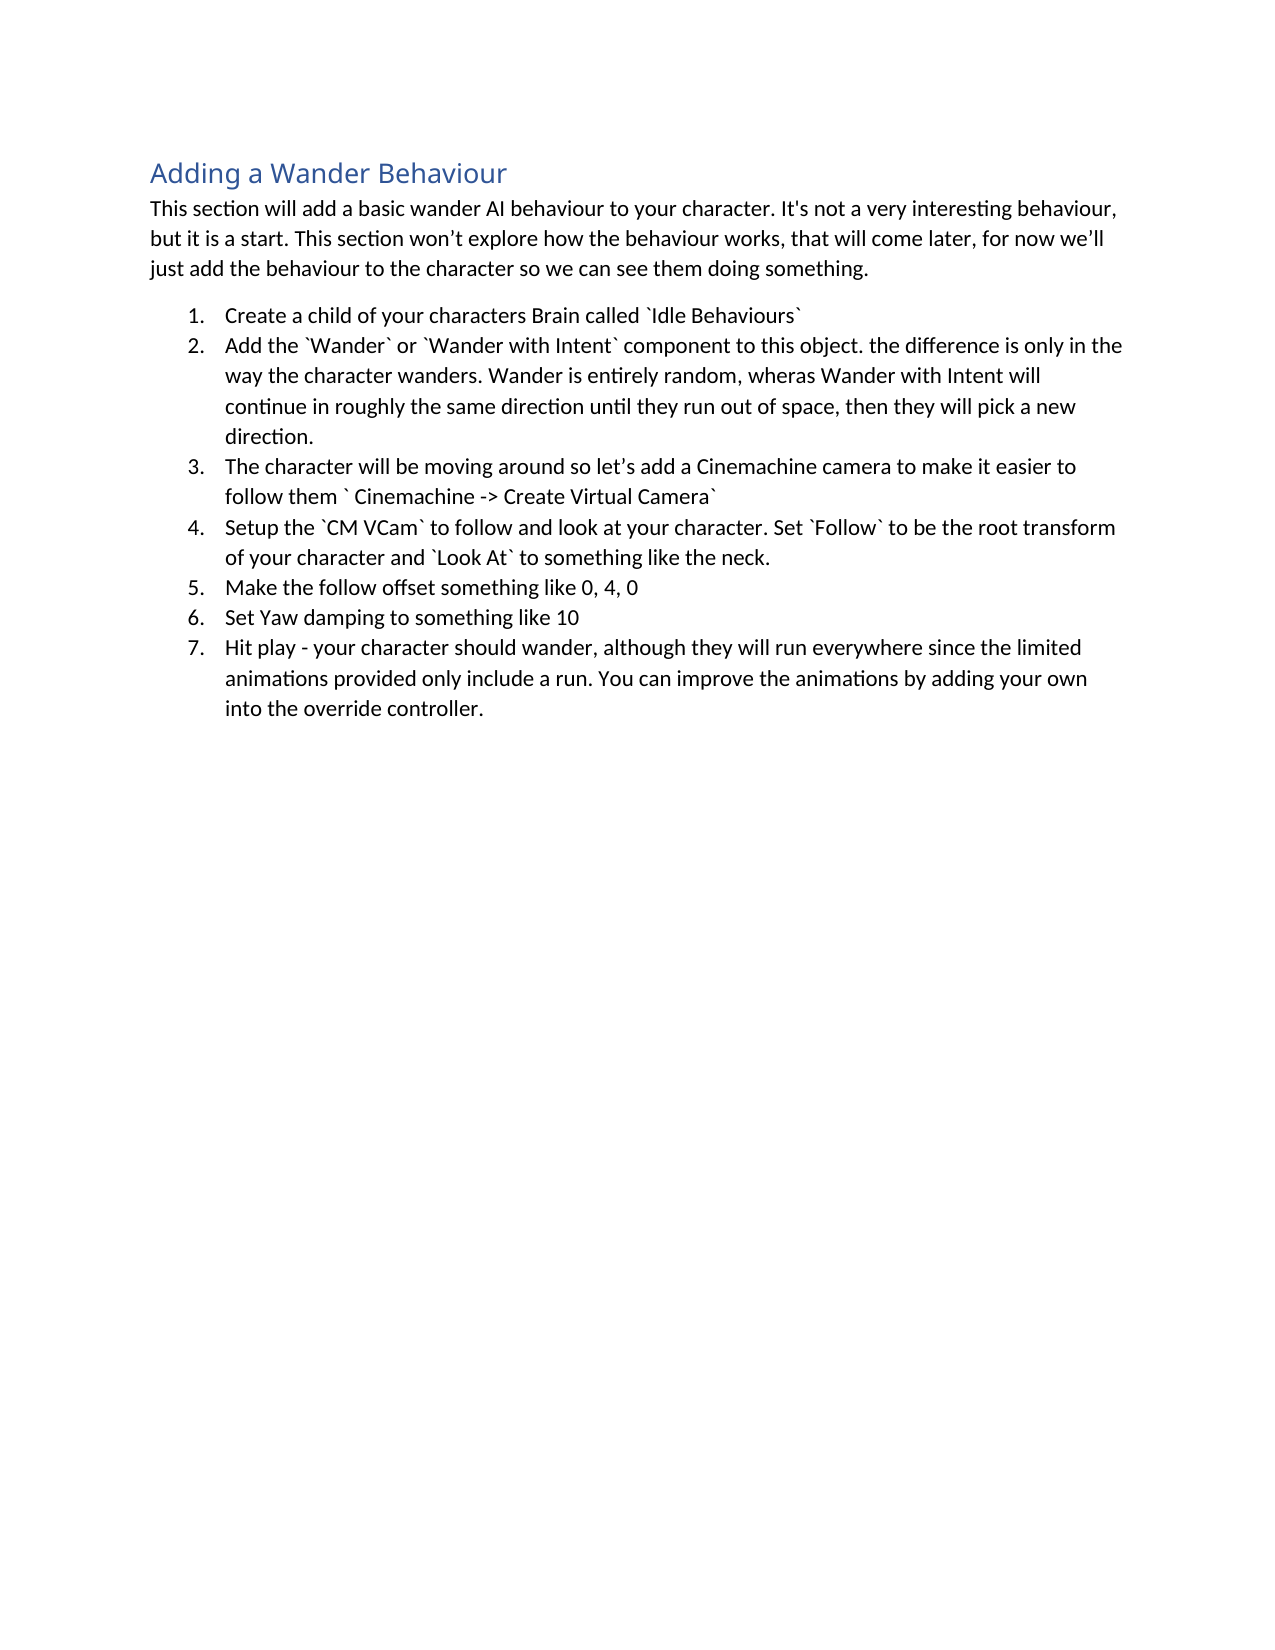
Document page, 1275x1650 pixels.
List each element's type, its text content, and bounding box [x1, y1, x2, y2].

list Set Yaw damping to something like 10 [187, 603, 1125, 631]
text This section will add a basic wander AI behaviour to your character. It's not a very interesting behaviour, but it is a start. This section won’t explore how the behaviour works, that will come later, for now we’ll just add the behaviour to the character so we can see them doing something. [150, 194, 1125, 282]
subtitle Adding a Wander Behaviour [150, 154, 1125, 191]
list Make the follow offset something like 0, 4, 0 [187, 573, 1125, 601]
list Create a child of your characters Brain called `Idle Behaviours` [187, 301, 1125, 329]
list Hit play - your character should wander, although they will run everywhere since the limited animations provided only include a run. You can improve the animations by adding your own into the override controller. [187, 633, 1125, 722]
list Add the `Wander` or `Wander with Intent` component to this object. the difference is only in the way the character wanders. Wander is entirely random, wheras Wander with Intent will continue in roughly the same direction until they run out of space, then they will pick a new direction. [187, 331, 1125, 450]
list The character will be moving around so let’s add a Cinemachine camera to make it easier to follow them ` Cinemachine -> Create Virtual Camera` [187, 452, 1125, 511]
list Setup the `CM VCam` to follow and look at your character. Set `Follow` to be the root transform of your character and `Look At` to something like the neck. [187, 513, 1125, 571]
